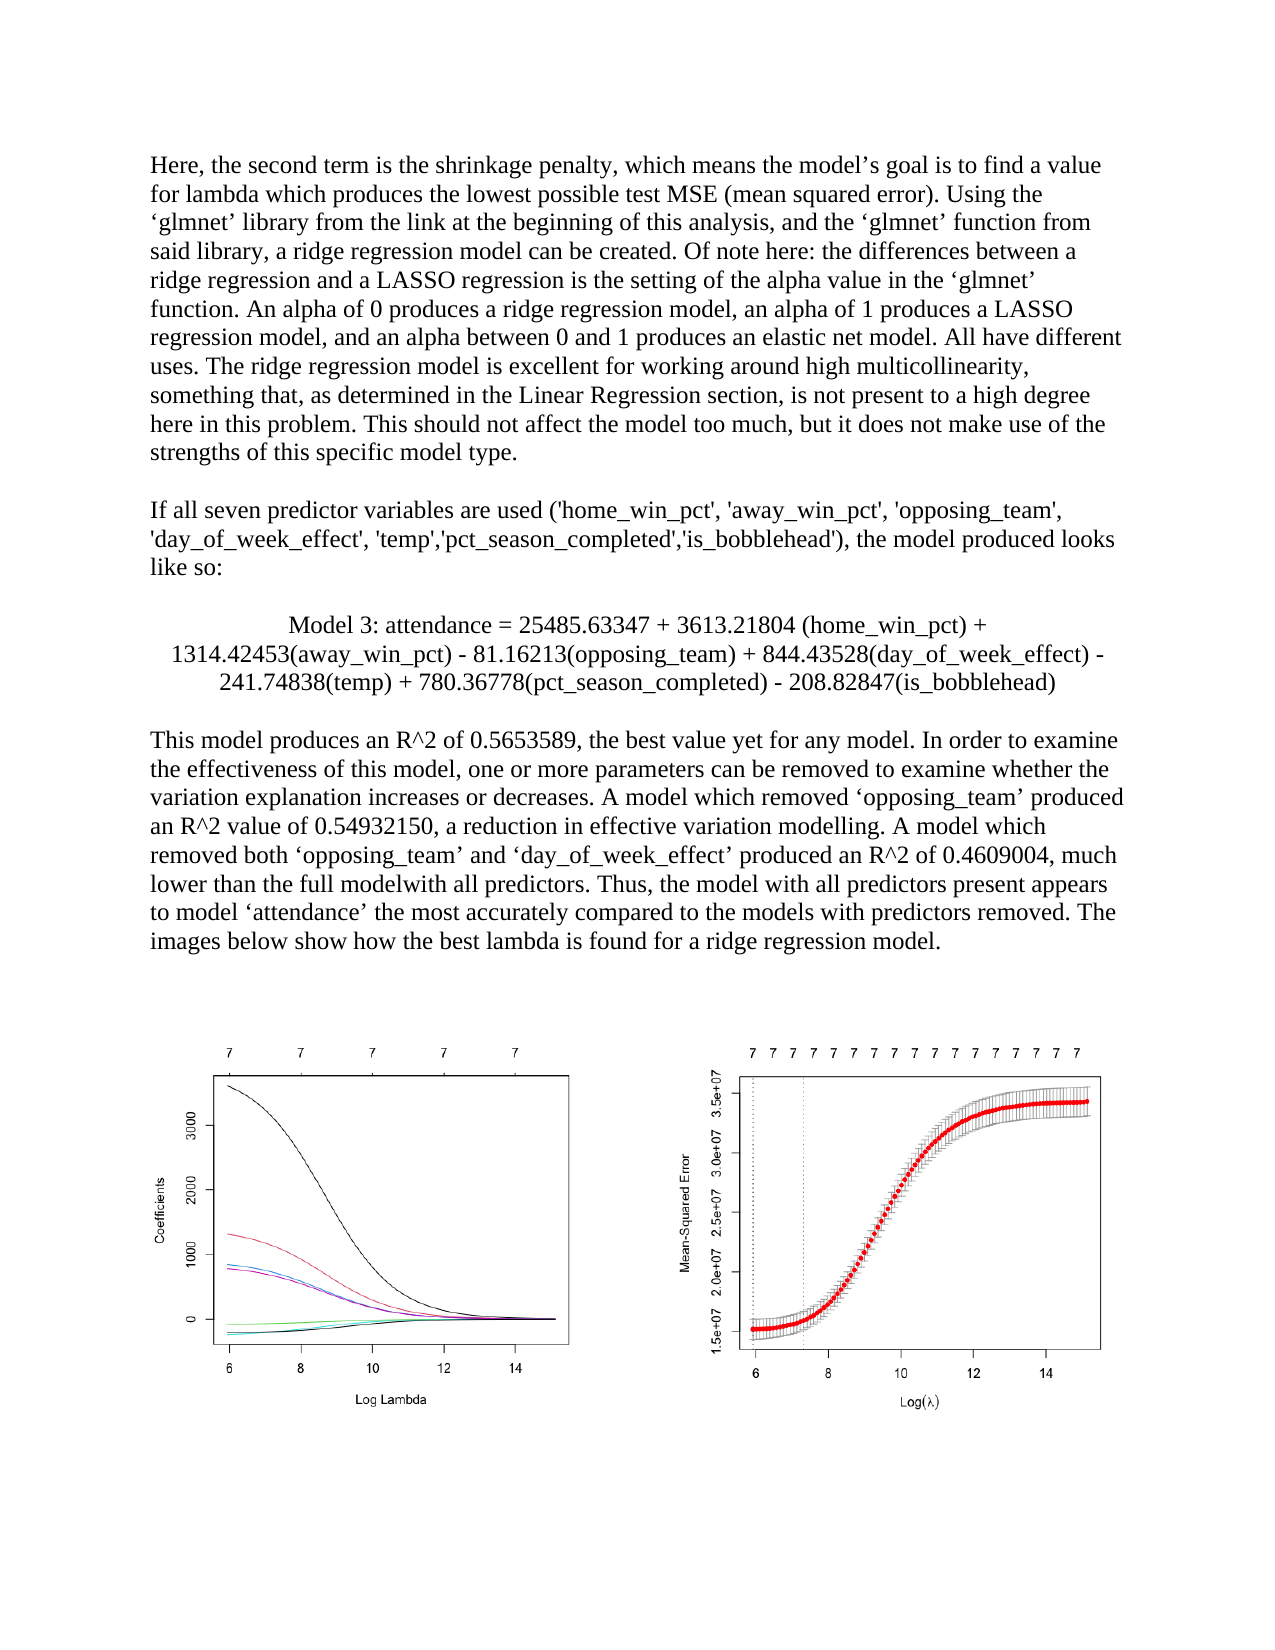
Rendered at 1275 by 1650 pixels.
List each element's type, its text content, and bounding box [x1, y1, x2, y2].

text This model produces an R^2 of 0.5653589, the best value yet for any model. In order to examine the effectiveness of this model, one or more parameters can be removed to examine whether the variation explanation increases or decreases. A model which removed ‘opposing_team’ produced an R^2 value of 0.54932150, a reduction in effective variation modelling. A model which removed both ‘opposing_team’ and ‘day_of_week_effect’ produced an R^2 of 0.4609004, much lower than the full modelwith all predictors. Thus, the model with all predictors present appears to model ‘attendance’ the most accurately compared to the models with predictors removed. The images below show how the best lambda is found for a ridge regression model. [150, 725, 1125, 955]
picture [150, 1012, 601, 1423]
text Model 3: attendance = 25485.63347 + 3613.21804 (home_win_pct) + 1314.42453(away_win_pct) - 81.16213(opposing_team) + 844.43528(day_of_week_effect) - 241.74838(temp) + 780.36778(pct_season_completed) - 208.82847(is_bobblehead) [150, 610, 1125, 696]
text If all seven predictor variables are used ('home_win_pct', 'away_win_pct', 'opposing_team', 'day_of_week_effect', 'temp','pct_season_completed','is_bobblehead'), the model produced looks like so: [150, 495, 1125, 581]
text Here, the second term is the shrinkage penalty, which means the model’s goal is to find a value for lambda which produces the lowest possible test MSE (mean squared error). Using the ‘glmnet’ library from the link at the beginning of this analysis, and the ‘glmnet’ function from said library, a ridge regression model can be created. Of note here: the differences between a ridge regression and a LASSO regression is the setting of the alpha value in the ‘glmnet’ function. An alpha of 0 produces a ridge regression model, an alpha of 1 produces a LASSO regression model, and an alpha between 0 and 1 produces an elastic net model. All have different uses. The ridge regression model is excellent for working around high multicollinearity, something that, as determined in the Linear Regression section, is not present to a high degree here in this problem. This should not affect the model too much, but it does not make use of the strengths of this specific model type. [150, 150, 1125, 466]
picture [675, 1012, 1133, 1429]
